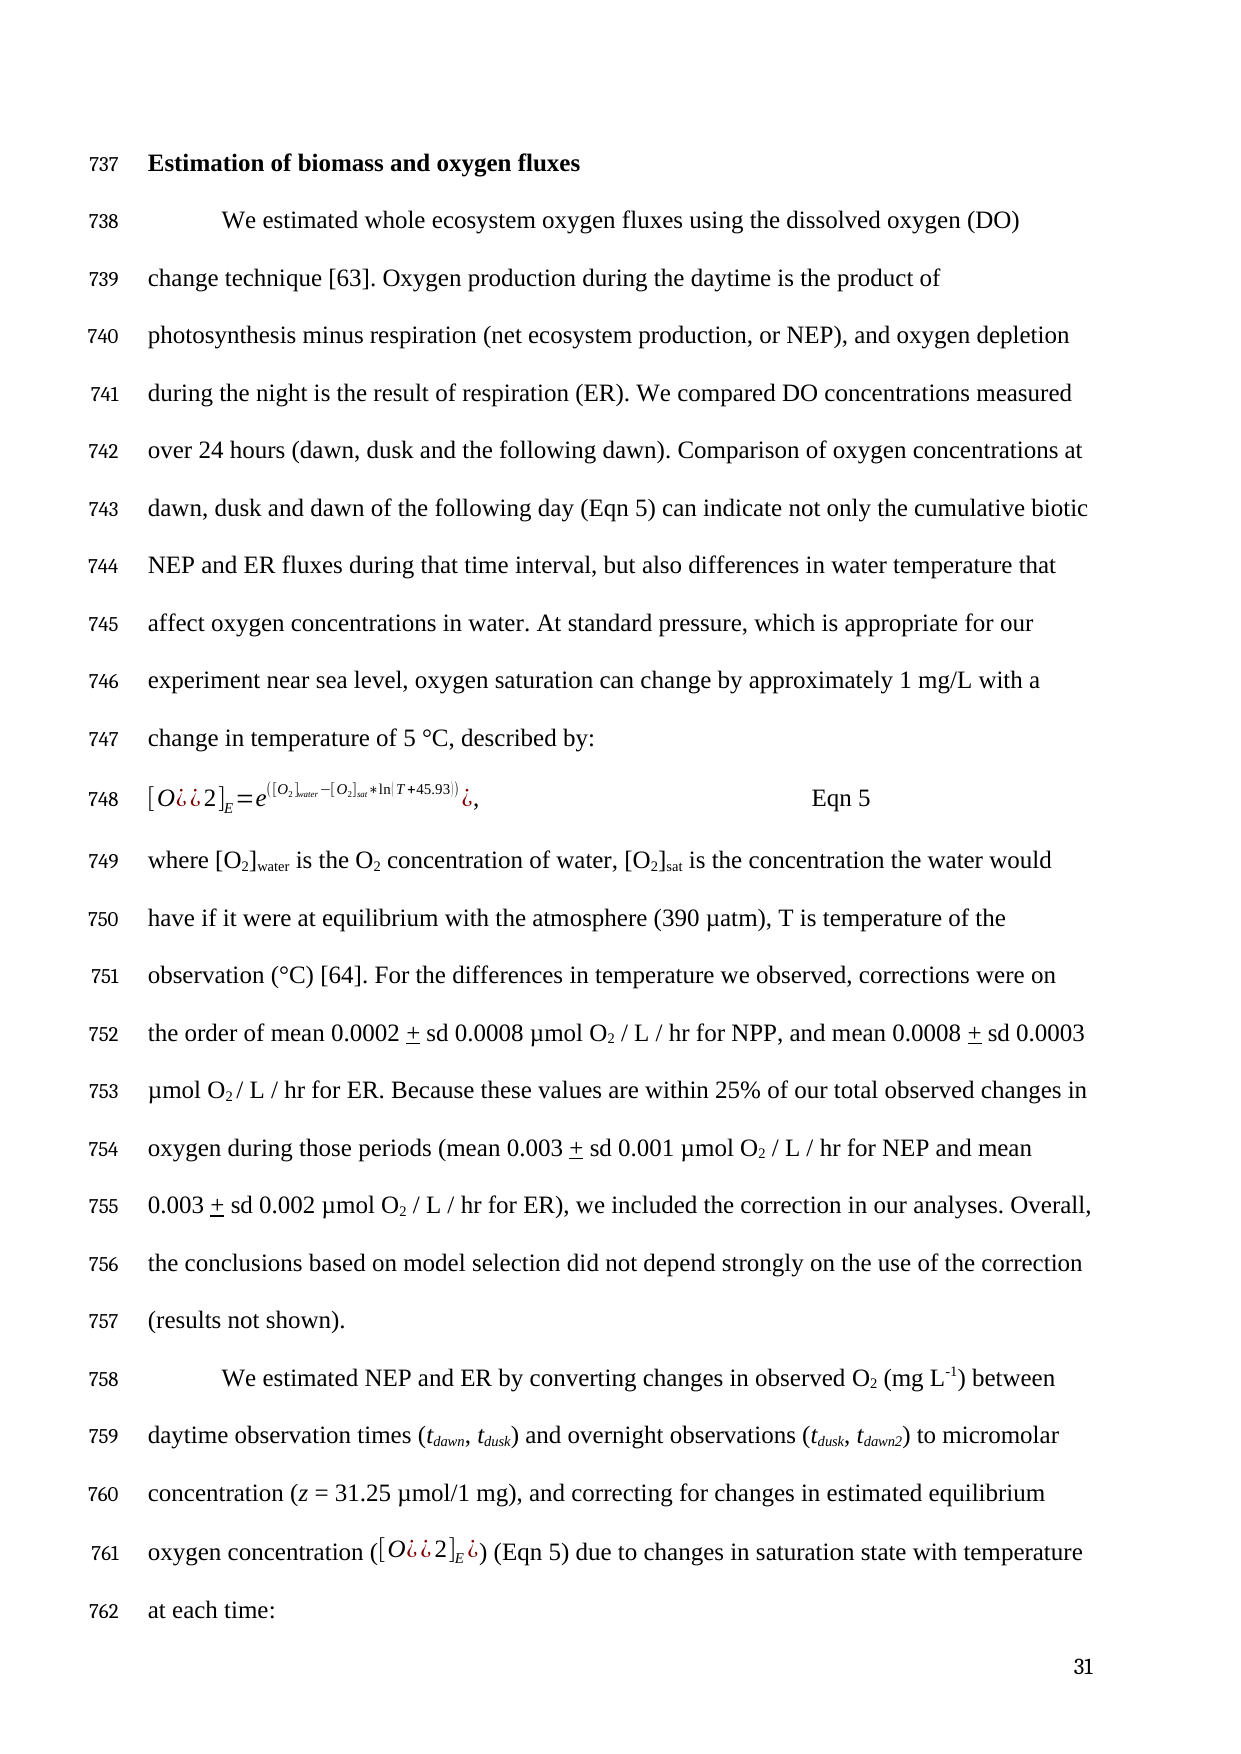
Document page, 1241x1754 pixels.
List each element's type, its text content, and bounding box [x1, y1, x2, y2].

text where [O2]water is the O2 concentration of water, [O2]sat is the concentration the water would have if it were at equilibrium with the atmosphere (390 µatm), T is temperature of the observation (°C) [64]. For the differences in temperature we observed, corrections were on the order of mean 0.0002 + sd 0.0008 µmol O2 / L / hr for NPP, and mean 0.0008 + sd 0.0003 µmol O2 / L / hr for ER. Because these values are within 25% of our total observed changes in oxygen during those periods (mean 0.003 + sd 0.001 µmol O2 / L / hr for NEP and mean 0.003 + sd 0.002 µmol O2 / L / hr for ER), we included the correction in our analyses. Overall, the conclusions based on model selection did not depend strongly on the use of the correction (results not shown). [148, 845, 1092, 1334]
text We estimated whole ecosystem oxygen fluxes using the dissolved oxygen (DO) change technique [63]. Oxygen production during the daytime is the product of photosynthesis minus respiration (net ecosystem production, or NEP), and oxygen depletion during the night is the result of respiration (ER). We compared DO concentrations measured over 24 hours (dawn, dusk and the following dawn). Comparison of oxygen concentrations at dawn, dusk and dawn of the following day (Eqn 5) can indicate not only the cumulative biotic NEP and ER fluxes during that time interval, but also differences in water temperature that affect oxygen concentrations in water. At standard pressure, which is appropriate for our experiment near sea level, oxygen saturation can change by approximately 1 mg/L with a change in temperature of 5 °C, described by: [148, 205, 1092, 751]
text We estimated NEP and ER by converting changes in observed O2 (mg L-1) between daytime observation times (tdawn, tdusk) and overnight observations (tdusk, tdawn2) to micromolar concentration (z = 31.25 µmol/1 mg), and correcting for changes in estimated equilibrium oxygen concentration () (Eqn 5) due to changes in saturation state with temperature at each time: [148, 1363, 1092, 1624]
text , Eqn 5 [148, 780, 1092, 817]
text Estimation of biomass and oxygen fluxes [148, 148, 1092, 176]
